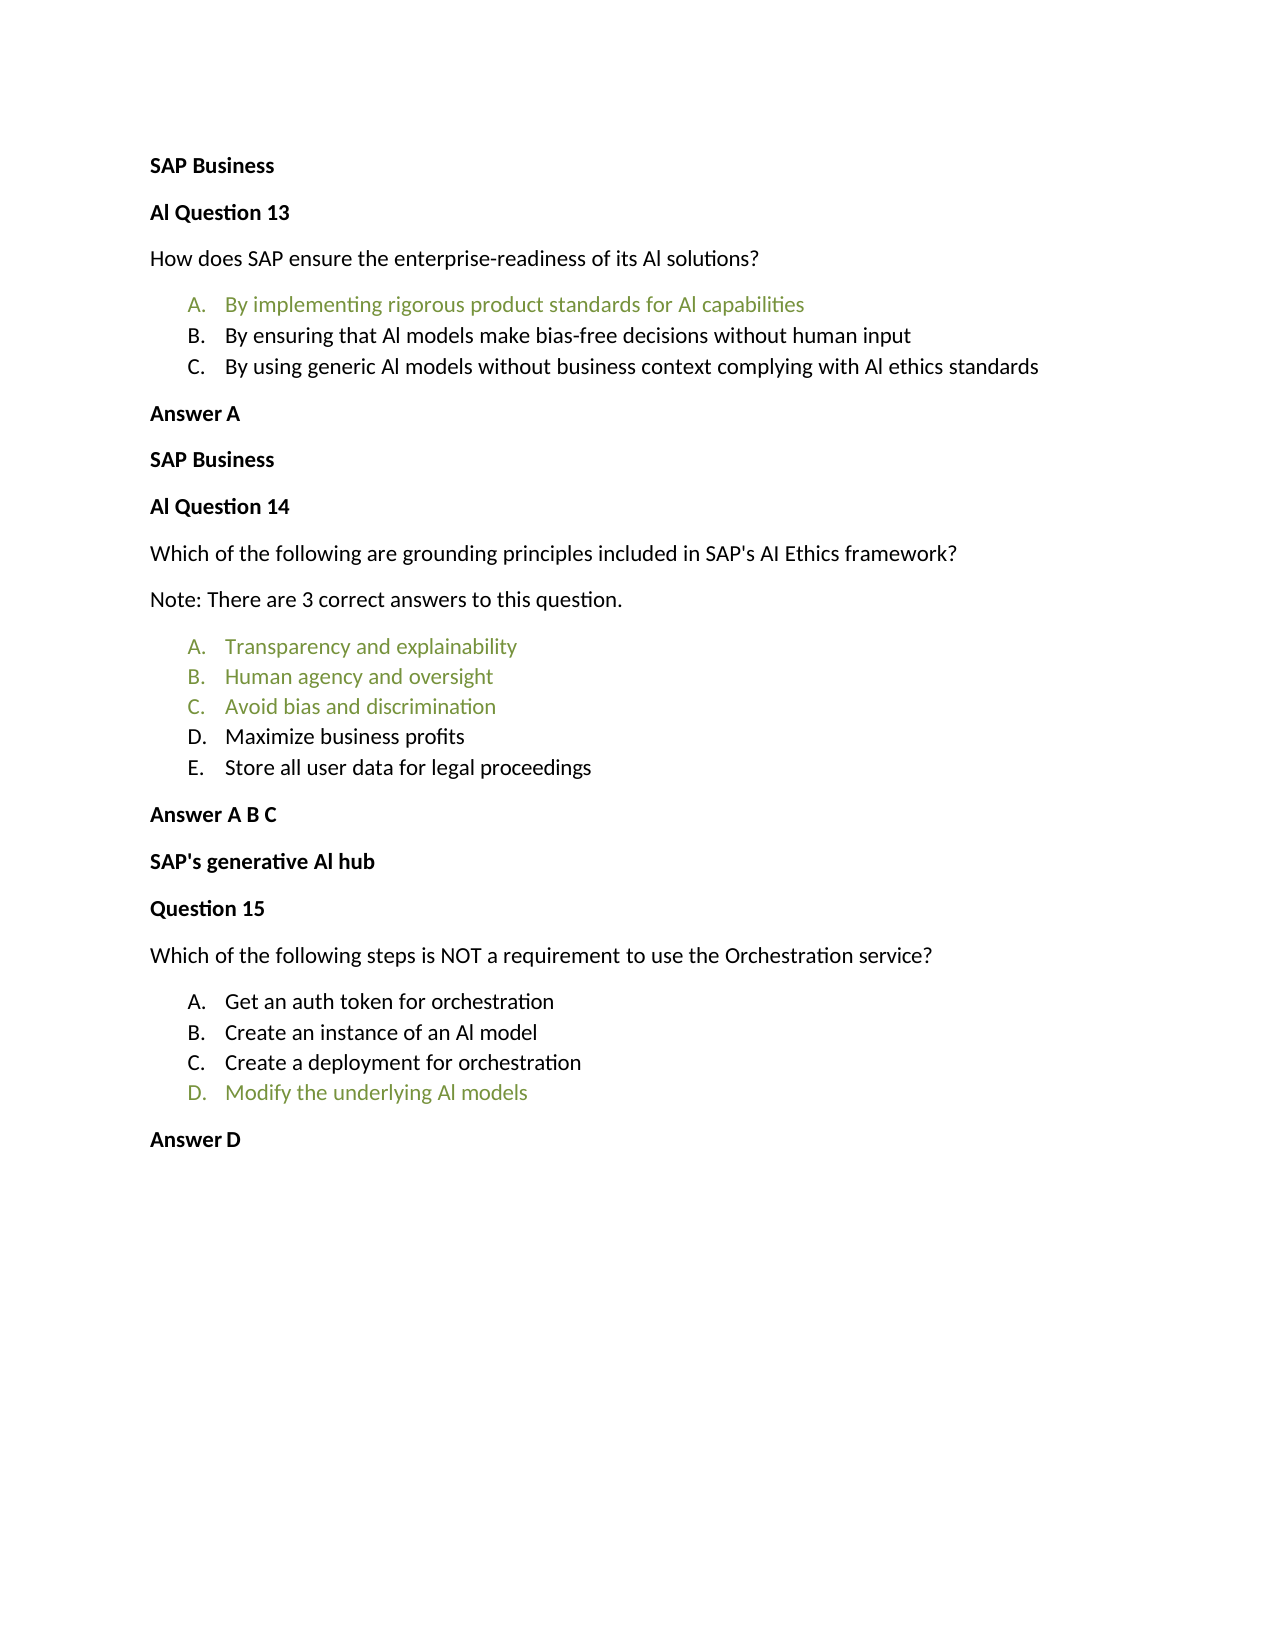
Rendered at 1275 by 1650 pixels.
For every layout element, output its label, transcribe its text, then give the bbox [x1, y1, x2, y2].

list Get an auth token for orchestration [187, 987, 1133, 1015]
list Transparency and explainability [187, 632, 1133, 660]
list By using generic Al models without business context complying with Al ethics standards [187, 352, 1133, 380]
list Maximize business profits [187, 722, 1133, 751]
text Which of the following steps is NOT a requirement to use the Orchestration service? [150, 941, 1133, 969]
list Create an instance of an Al model [187, 1018, 1133, 1046]
text Answer D [150, 1125, 1133, 1153]
list By ensuring that Al models make bias-free decisions without human input [187, 321, 1133, 349]
text SAP Business Al Question 14 [150, 445, 299, 520]
list Human agency and oversight [187, 662, 1133, 690]
list Create a deployment for orchestration [187, 1048, 1133, 1076]
text How does SAP ensure the enterprise-readiness of its Al solutions? [150, 245, 1133, 272]
text SAP Business Al Question 13 [150, 151, 299, 226]
text SAP's generative Al hub Question 15 [150, 847, 381, 922]
text Answer A [150, 399, 1133, 427]
list By implementing rigorous product standards for Al capabilities [187, 291, 1133, 319]
text Which of the following are grounding principles included in SAP's AI Ethics framework? Note: There are 3 correct answers to this question. [150, 539, 965, 613]
list Avoid bias and discrimination [187, 692, 1133, 720]
text Answer A B C [150, 800, 1133, 828]
list Store all user data for legal proceedings [187, 753, 1133, 782]
list Modify the underlying Al models [187, 1078, 1133, 1106]
